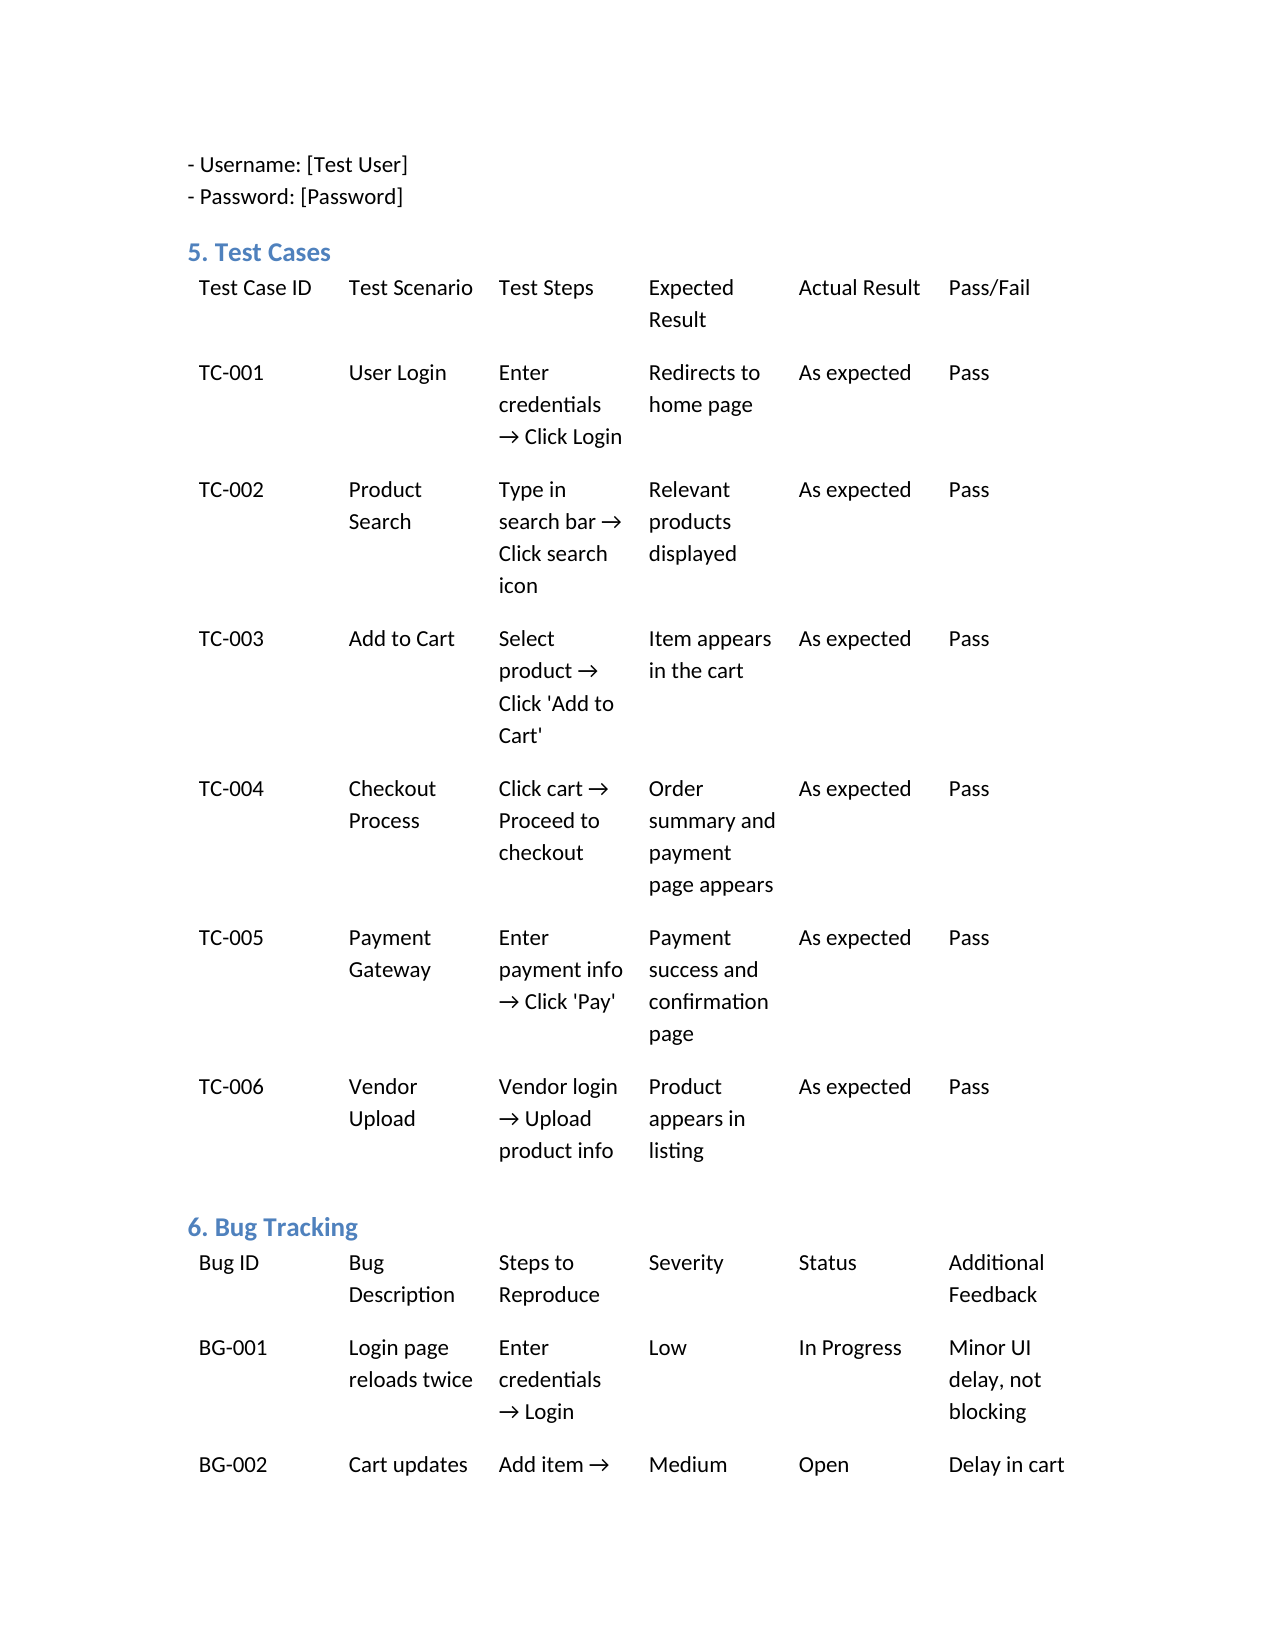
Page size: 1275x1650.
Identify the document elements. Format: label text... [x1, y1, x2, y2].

table_cell Minor UI delay, not blocking [938, 1333, 1087, 1450]
table_cell Vendor Upload [338, 1072, 487, 1189]
table_cell Type in search bar → Click search icon [488, 475, 637, 624]
table_cell BG-002 [188, 1450, 337, 1478]
table_cell Pass [938, 1072, 1087, 1189]
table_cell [938, 1450, 1087, 1478]
table_cell Vendor login → Upload product info [488, 1072, 637, 1189]
table_cell Pass [938, 358, 1087, 475]
table_cell Pass [938, 923, 1087, 1072]
table_cell Payment success and confirmation page [638, 923, 787, 1072]
table_cell User Login [338, 358, 487, 475]
table_header Bug Description [338, 1248, 487, 1333]
table_cell As expected [788, 1072, 937, 1189]
table_cell In Progress [788, 1333, 937, 1450]
table_header Test Steps [488, 273, 637, 358]
table_cell Low [638, 1333, 787, 1450]
table_cell Pass [938, 475, 1087, 624]
table_cell Add to Cart [338, 624, 487, 774]
table_cell Order summary and payment page appears [638, 774, 787, 923]
subtitle 6. Bug Tracking [187, 1210, 1087, 1243]
table_header Status [788, 1248, 937, 1333]
table_header Expected Result [638, 273, 787, 358]
table_cell Item appears in the cart [638, 624, 787, 774]
table_cell Click cart → Proceed to checkout [488, 774, 637, 923]
table_cell Login page reloads twice [338, 1333, 487, 1450]
table_cell Relevant products displayed [638, 475, 787, 624]
table_cell Open [788, 1450, 937, 1478]
table_header Test Scenario [338, 273, 487, 358]
table_header Test Case ID [188, 273, 337, 358]
table_cell Medium [638, 1450, 787, 1478]
table_cell Payment Gateway [338, 923, 487, 1072]
table_cell TC-004 [188, 774, 337, 923]
table_header Steps to Reproduce [488, 1248, 637, 1333]
table_cell TC-001 [188, 358, 337, 475]
table_cell As expected [788, 624, 937, 774]
table_cell Cart updates slowly [338, 1450, 487, 1478]
table_cell TC-003 [188, 624, 337, 774]
table_cell As expected [788, 475, 937, 624]
table_header Severity [638, 1248, 787, 1333]
subtitle 5. Test Cases [187, 235, 1087, 268]
table_cell BG-001 [188, 1333, 337, 1450]
table_header Bug ID [188, 1248, 337, 1333]
table_header Additional Feedback [938, 1248, 1087, 1333]
table_cell Pass [938, 624, 1087, 774]
table_cell Pass [938, 774, 1087, 923]
table_cell TC-002 [188, 475, 337, 624]
table_cell Product appears in listing [638, 1072, 787, 1189]
table_cell TC-006 [188, 1072, 337, 1189]
table_header Actual Result [788, 273, 937, 358]
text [187, 150, 1087, 210]
table_cell Redirects to home page [638, 358, 787, 475]
table_cell TC-005 [188, 923, 337, 1072]
table_cell Enter credentials → Login [488, 1333, 637, 1450]
table_cell Product Search [338, 475, 487, 624]
table_cell As expected [788, 358, 937, 475]
table_header Pass/Fail [938, 273, 1087, 358]
table_cell Enter payment info → Click 'Pay' [488, 923, 637, 1072]
table_cell Enter credentials → Click Login [488, 358, 637, 475]
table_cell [488, 1450, 637, 1478]
table_cell Checkout Process [338, 774, 487, 923]
table_cell As expected [788, 774, 937, 923]
table_cell Select product → Click 'Add to Cart' [488, 624, 637, 774]
table_cell As expected [788, 923, 937, 1072]
